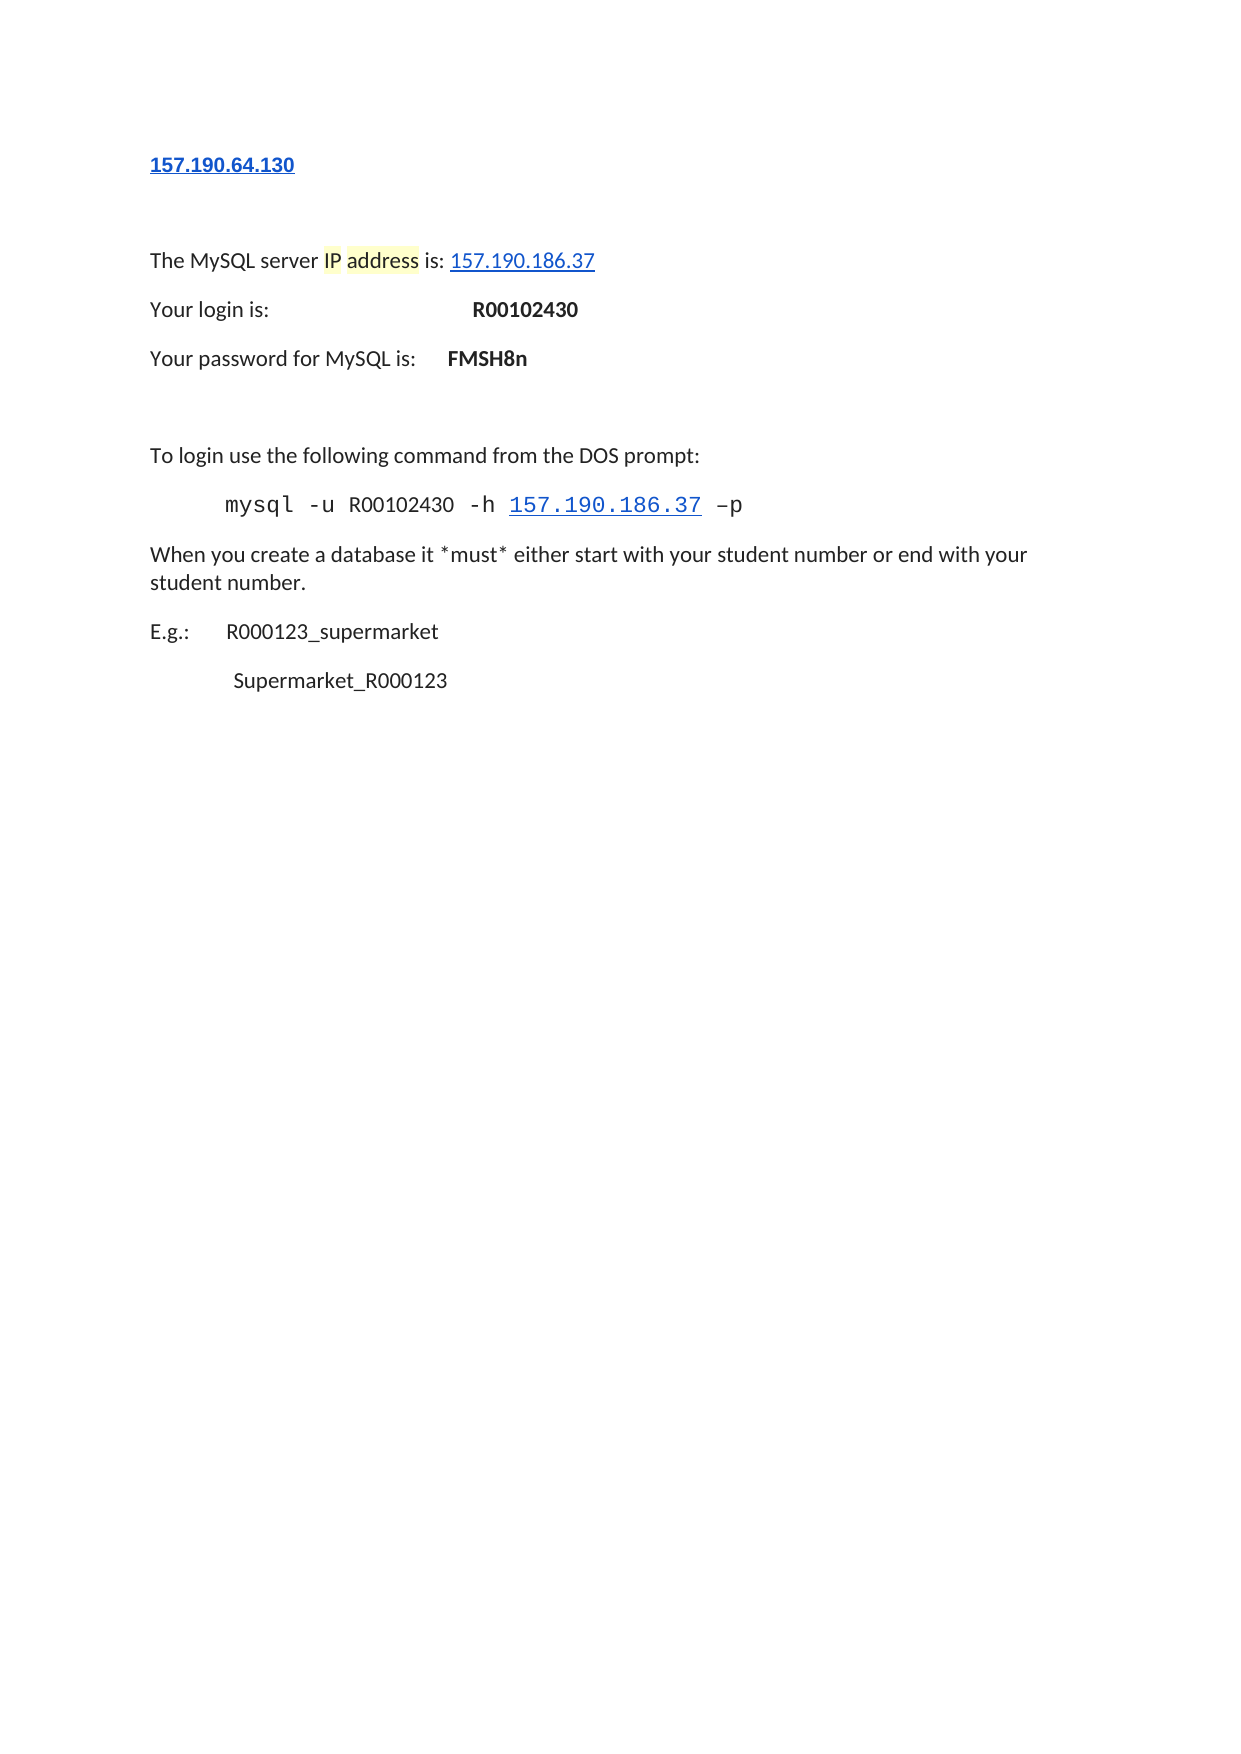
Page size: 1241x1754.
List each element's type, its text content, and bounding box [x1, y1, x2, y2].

text Supermarket_R000123 [150, 666, 1090, 694]
text 157.190.64.130 [150, 150, 1090, 176]
text mysql -u R00102430 -h 157.190.186.37 –p [150, 490, 1090, 519]
text When you create a database it *must* either start with your student number or end with your student number. [150, 540, 1090, 596]
text The MySQL server IP address is: 157.190.186.37 [419, 246, 1090, 274]
text Your password for MySQL is: FMSH8n [150, 344, 1090, 372]
text The MySQL server IP address is: 157.190.186.37 [150, 246, 324, 274]
text Your login is: R00102430 [150, 295, 1090, 323]
text E.g.: R000123_supermarket [150, 617, 1090, 645]
text To login use the following command from the DOS prompt: [150, 441, 1090, 469]
